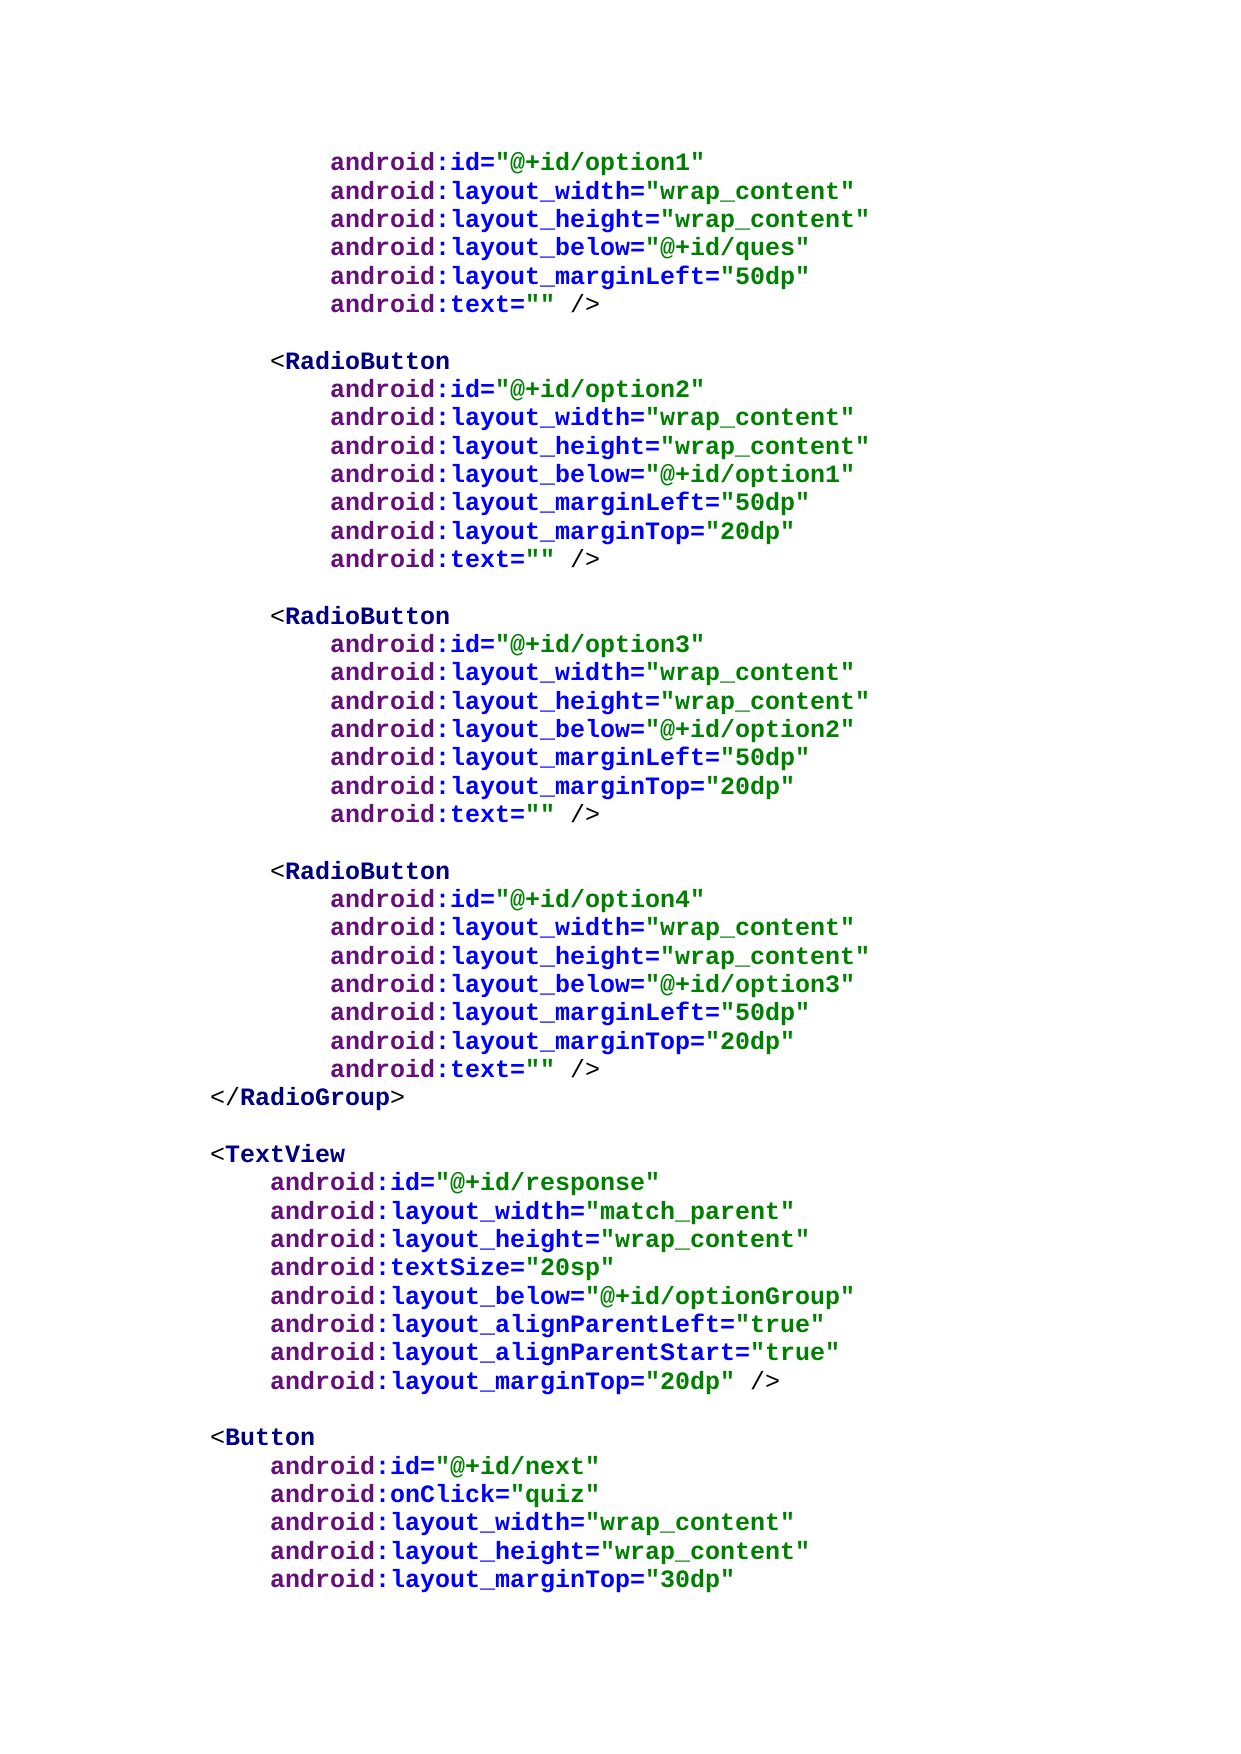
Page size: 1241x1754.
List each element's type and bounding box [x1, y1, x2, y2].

text [150, 150, 1090, 1595]
